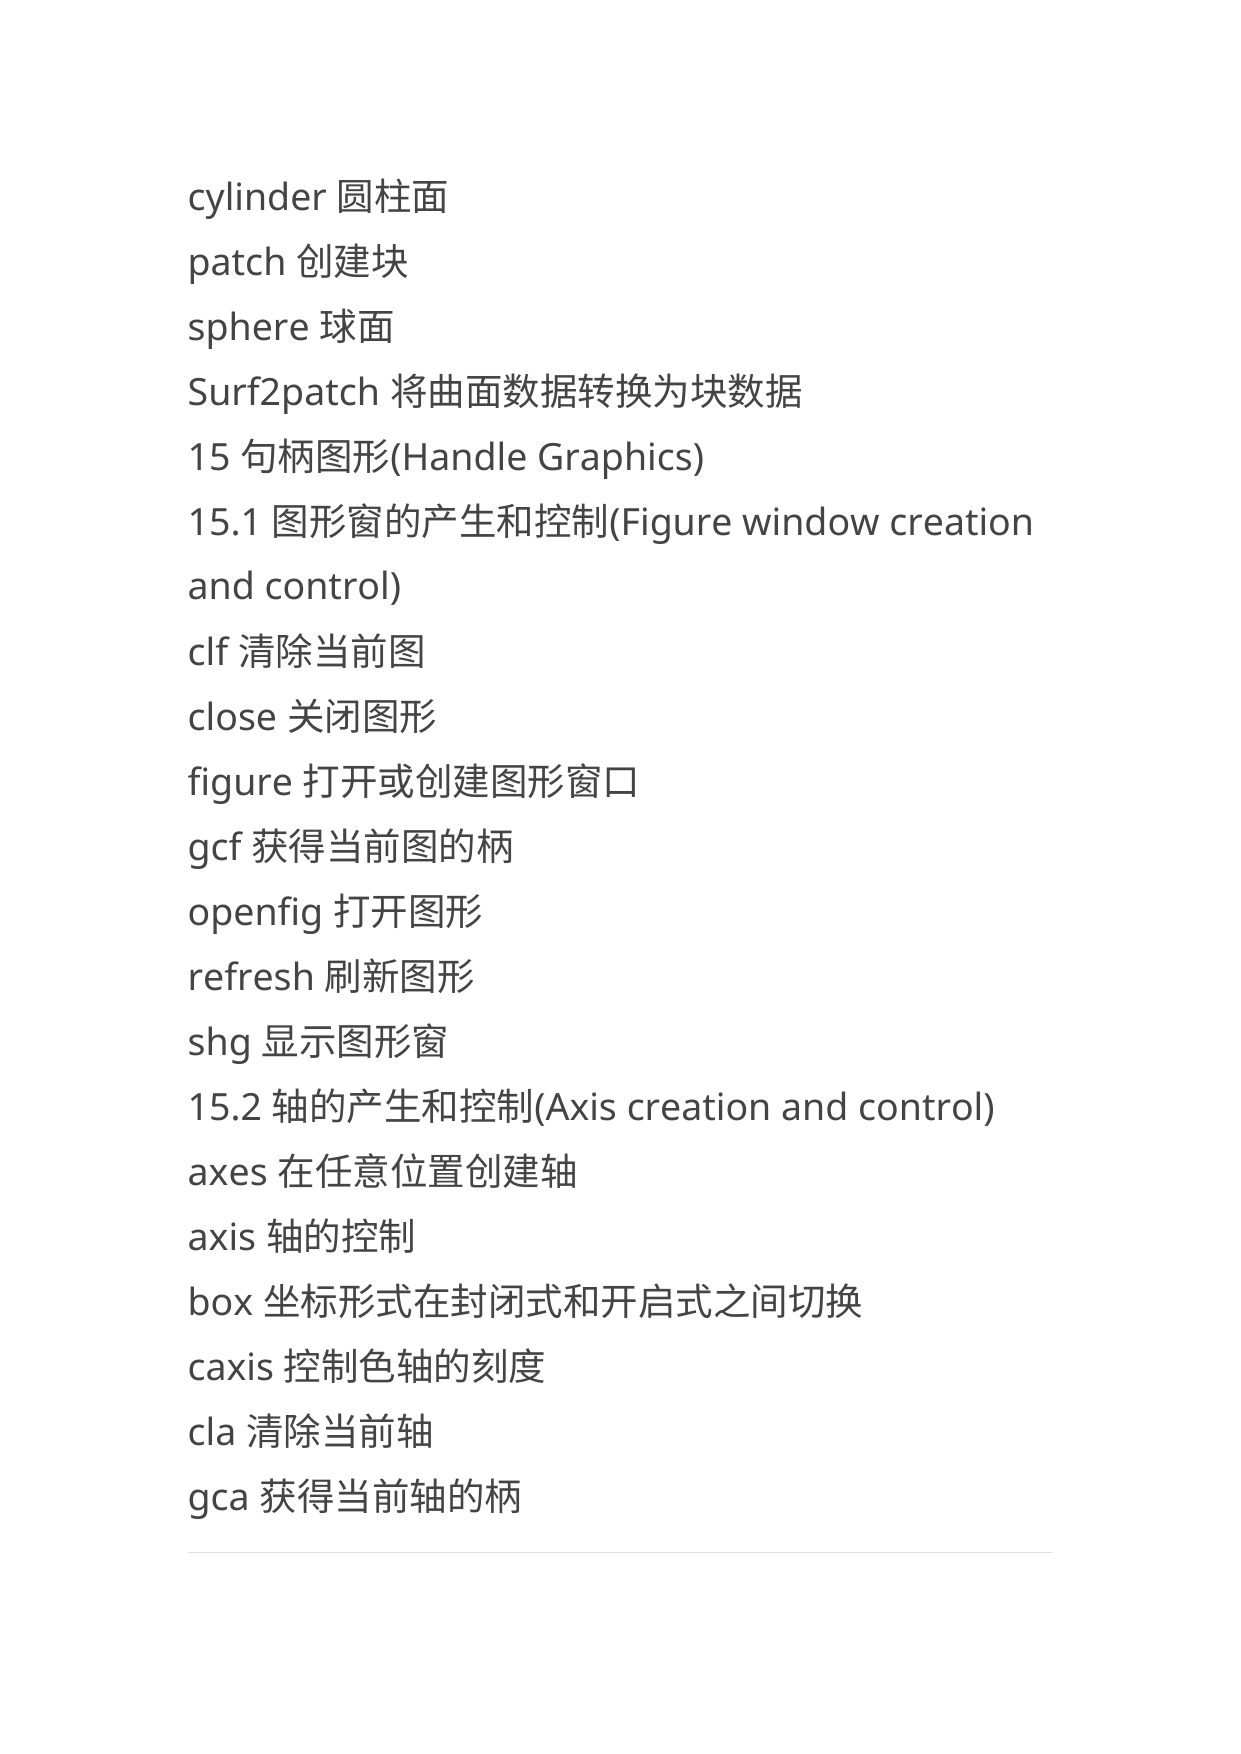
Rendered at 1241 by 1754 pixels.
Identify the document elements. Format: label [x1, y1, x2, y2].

text [187, 162, 1053, 1553]
